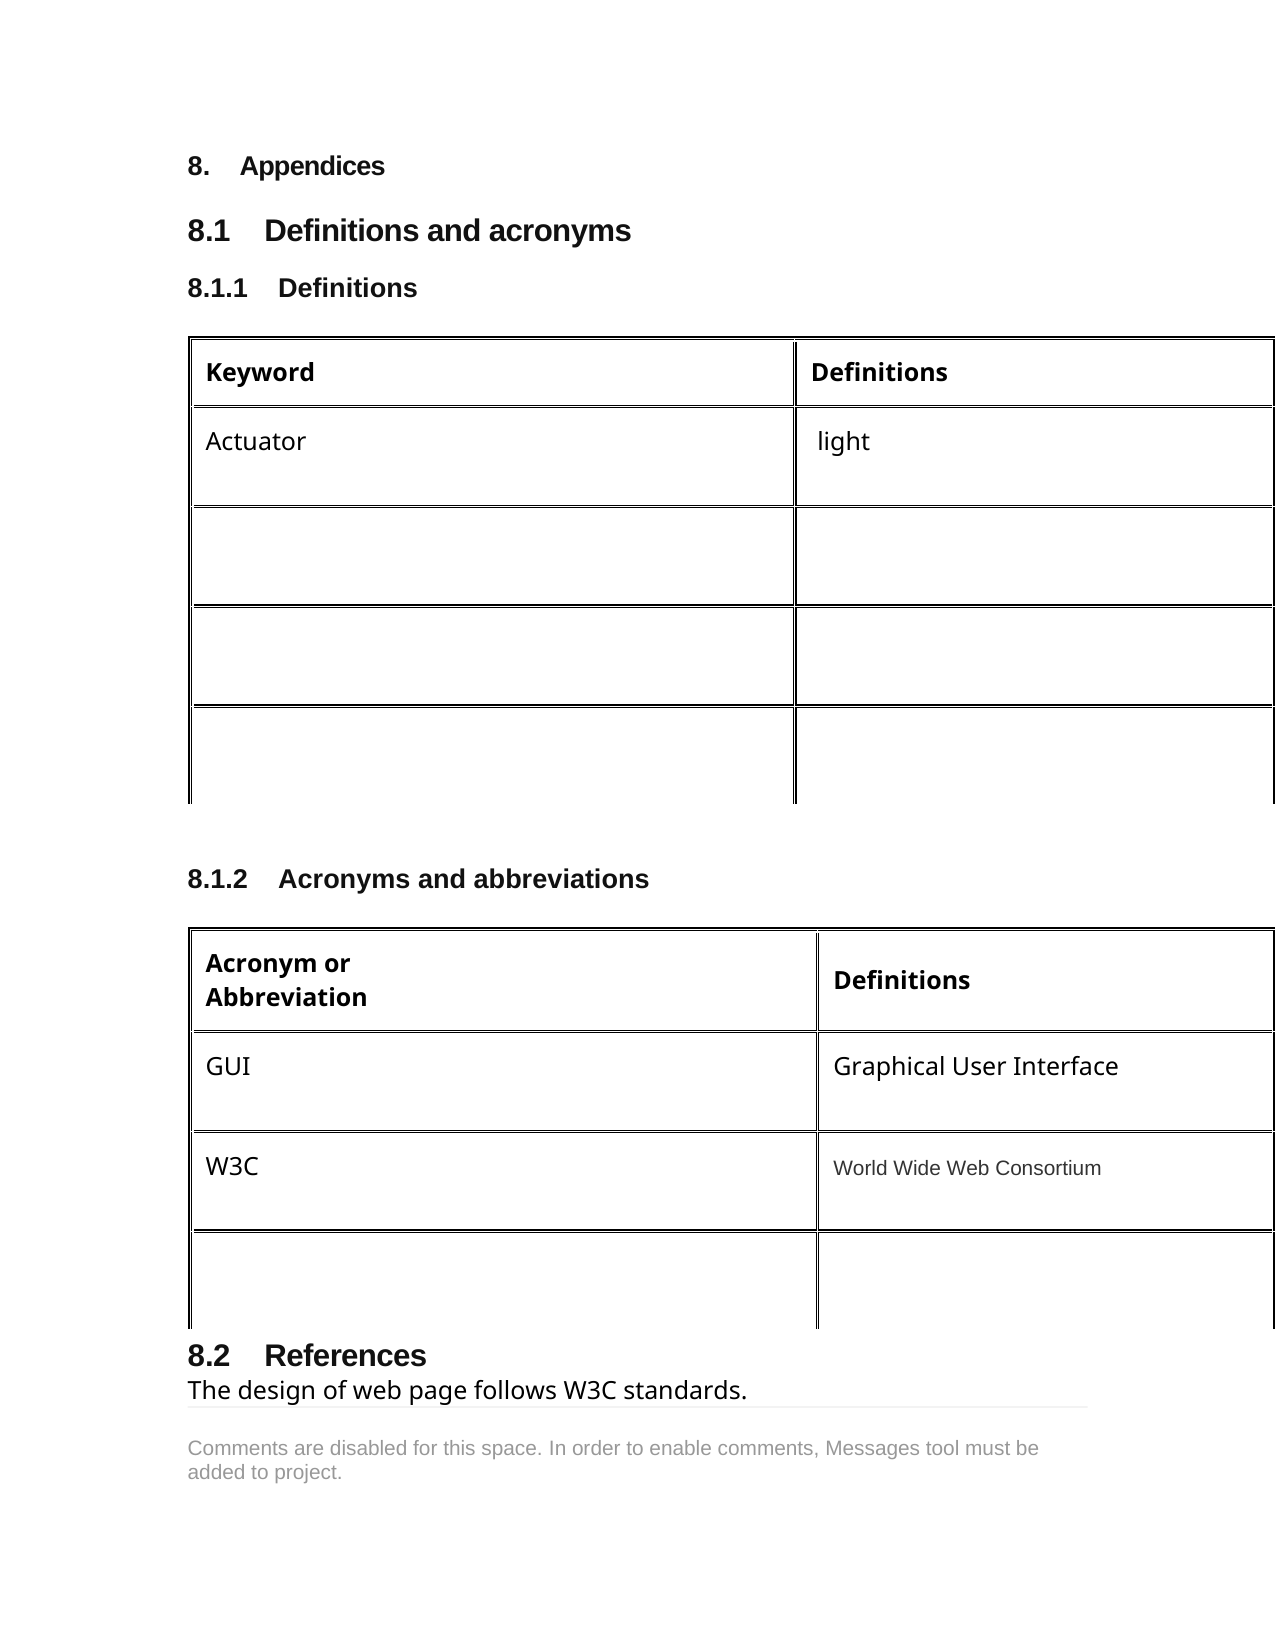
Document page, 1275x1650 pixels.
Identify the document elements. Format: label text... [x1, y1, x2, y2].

table_cell [797, 604, 1274, 704]
table_header Definitions [795, 340, 1273, 405]
text Comments are disabled for this space. In order to enable comments, Messages tool must be added to project. [187, 1436, 1087, 1484]
table_cell Graphical User Interface [818, 1030, 1275, 1129]
table_cell [797, 505, 1274, 604]
table_cell [192, 1229, 816, 1329]
table_cell light [795, 405, 1275, 504]
subtitle 8.1.1 Definitions [187, 272, 1087, 303]
table_cell World Wide Web Consortium [819, 1130, 1274, 1229]
table_header Acronym or Abbreviation [192, 931, 817, 1030]
subtitle 8.1 Definitions and acronyms [187, 212, 1087, 248]
table_header Keyword [192, 338, 795, 405]
table_cell [192, 704, 793, 804]
text The design of web page follows W3C standards. [187, 1373, 1087, 1406]
table_cell W3C [192, 1130, 816, 1229]
table_cell [819, 1229, 1274, 1329]
subtitle 8. Appendices [187, 150, 1087, 181]
table_header Definitions [818, 931, 1273, 1030]
table_cell Actuator [190, 405, 795, 504]
table_cell [192, 505, 793, 604]
subtitle 8.2 References [187, 1337, 1087, 1373]
table_cell [192, 604, 793, 704]
subtitle 8.1.2 Acronyms and abbreviations [187, 863, 1087, 894]
table_cell [797, 704, 1274, 804]
table_cell GUI [190, 1030, 817, 1129]
